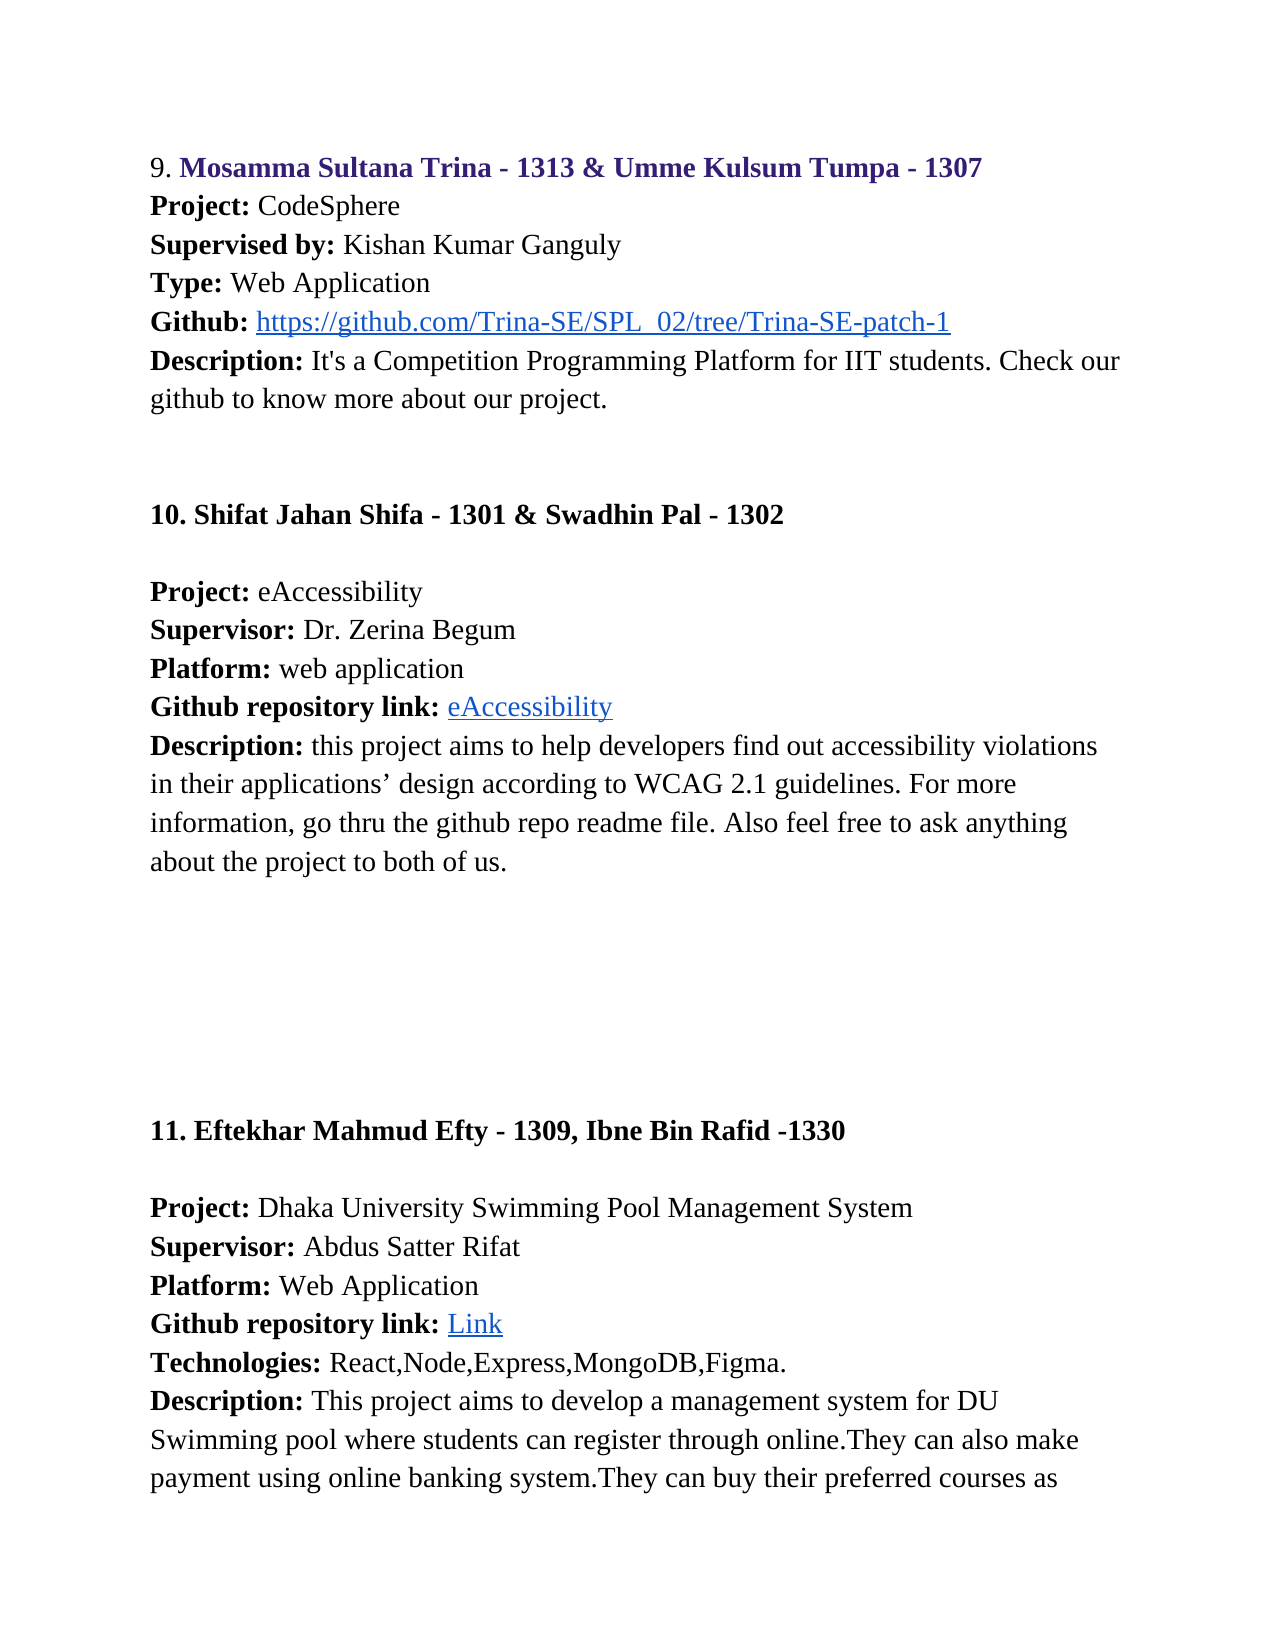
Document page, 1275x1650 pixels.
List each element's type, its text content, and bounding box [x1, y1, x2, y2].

text Project: eAccessibility [150, 574, 1125, 607]
text Github repository link: Link [150, 1306, 1125, 1340]
text Description: It's a Competition Programming Platform for IIT students. Check our github to know more about our project. [150, 343, 1125, 415]
text Project: Dhaka University Swimming Pool Management System [150, 1191, 1125, 1224]
text Technologies: React,Node,Express,MongoDB,Figma. [150, 1345, 1125, 1378]
text 11. Eftekhar Mahmud Efty - 1309, Ibne Bin Rafid -1330 [150, 1113, 1125, 1147]
text 9. Mosamma Sultana Trina - 1313 & Umme Kulsum Tumpa - 1307 [150, 150, 1125, 183]
text Supervisor: Dr. Zerina Begum [150, 612, 1125, 646]
text Type: Web Application [150, 266, 1125, 299]
text Supervisor: Abdus Satter Rifat [150, 1229, 1125, 1263]
text 10. Shifat Jahan Shifa - 1301 & Swadhin Pal - 1302 [150, 497, 1125, 530]
text Platform: web application [150, 651, 1125, 684]
text Supervised by: Kishan Kumar Ganguly [150, 227, 1125, 261]
text Description: this project aims to help developers find out accessibility violations in their applications’ design according to WCAG 2.1 guidelines. For more information, go thru the github repo readme file. Also feel free to ask anything about the project to both of us. [150, 728, 1125, 877]
text Project: CodeSphere [150, 188, 1125, 222]
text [150, 1383, 1125, 1494]
text Github: https://github.com/Trina-SE/SPL_02/tree/Trina-SE-patch-1 [150, 304, 1125, 338]
text Platform: Web Application [150, 1268, 1125, 1301]
text Github repository link: eAccessibility [150, 689, 1125, 723]
